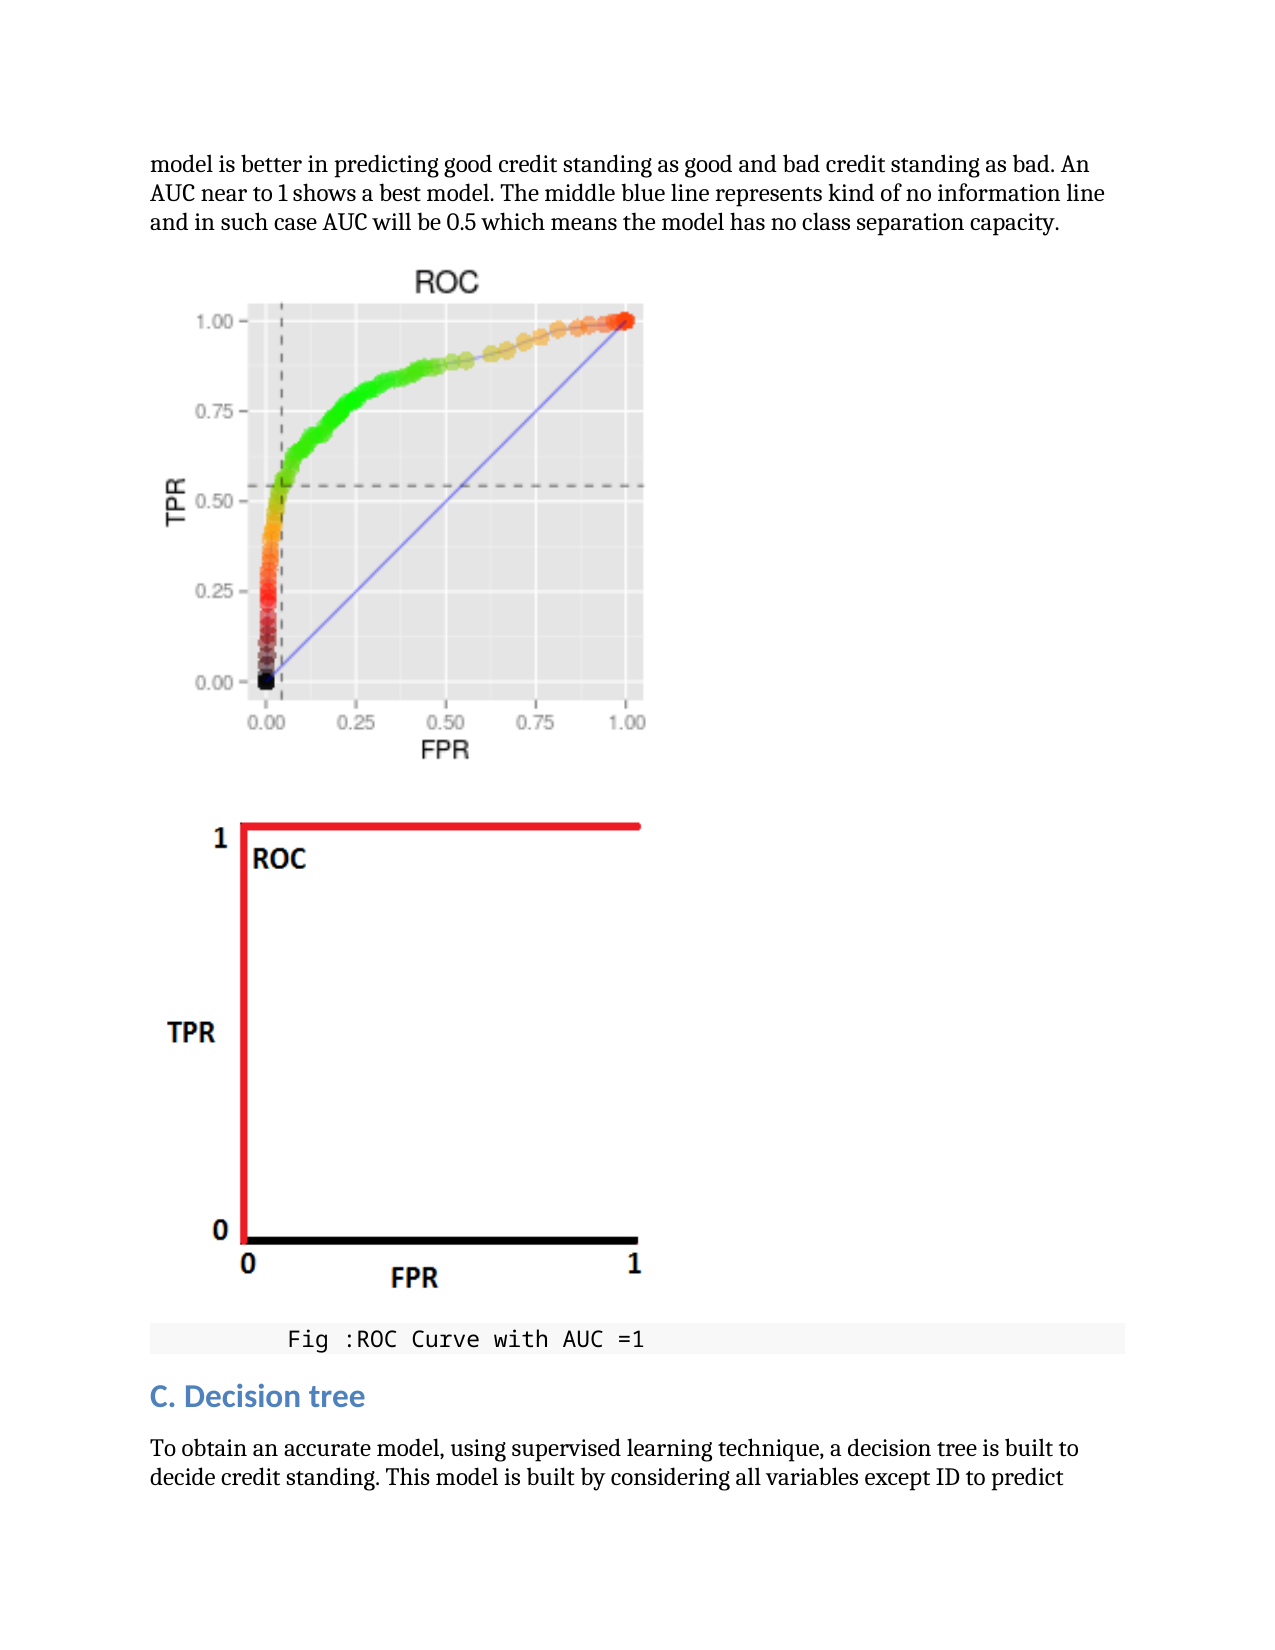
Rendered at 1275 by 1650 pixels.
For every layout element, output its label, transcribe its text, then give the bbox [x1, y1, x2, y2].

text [150, 1434, 1125, 1492]
subtitle C. Decision tree [150, 1375, 1125, 1416]
picture [150, 255, 682, 1304]
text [150, 150, 1125, 236]
text Fig :ROC Curve with AUC =1 [150, 1323, 1125, 1354]
